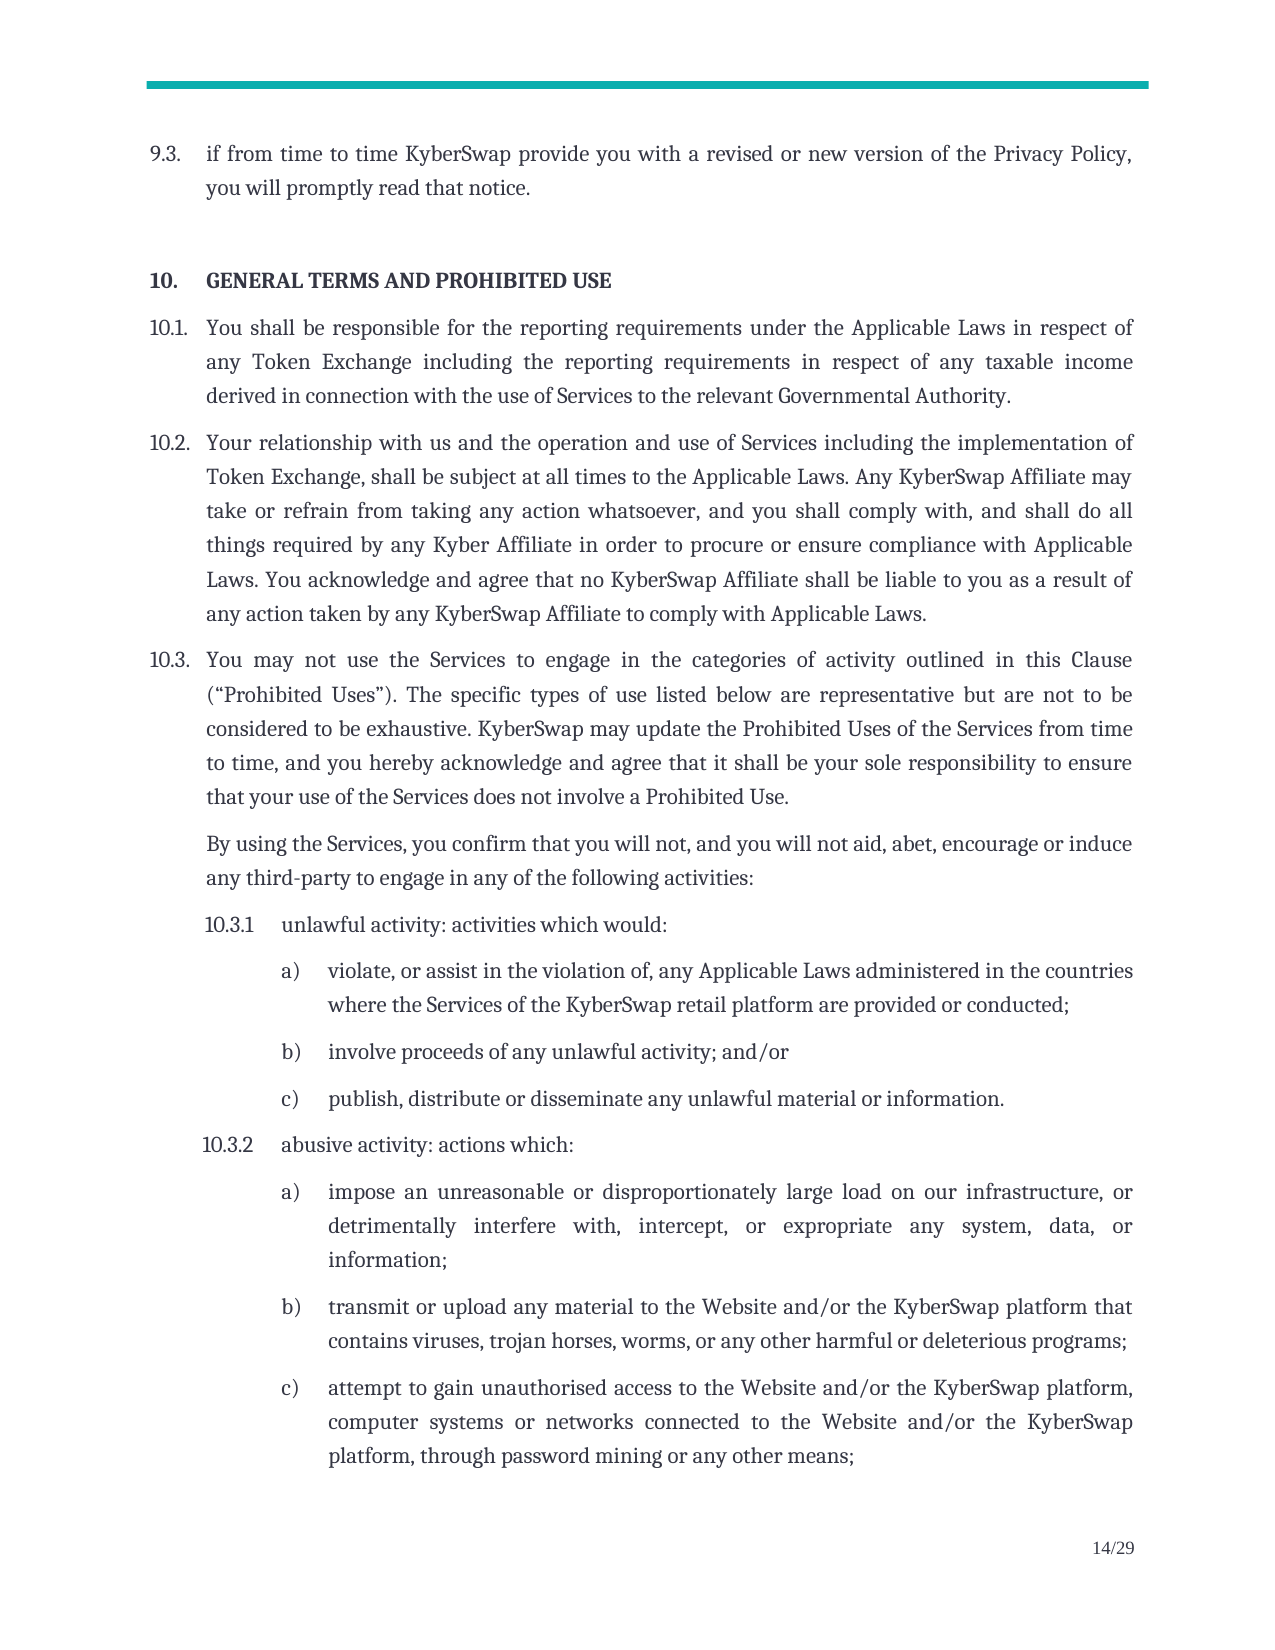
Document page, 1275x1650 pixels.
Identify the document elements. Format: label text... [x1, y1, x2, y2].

text if from time to time KyberSwap provide you with a revised or new version of the Privacy Policy, you will promptly read that notice. [150, 141, 1134, 201]
picture [146, 81, 1149, 89]
list impose an unreasonable or disproportionately large load on our infrastructure, or detrimentally interfere with, intercept, or expropriate any system, data, or information; [281, 1179, 1134, 1274]
text You shall be responsible for the reporting requirements under the Applicable Laws in respect of any Token Exchange including the reporting requirements in respect of any taxable income derived in connection with the use of Services to the relevant Governmental Authority. [150, 315, 1134, 409]
list publish, distribute or disseminate any unlawful material or information. [281, 1086, 1134, 1112]
list By using the Services, you confirm that you will not, and you will not aid, abet, encourage or induce any third-party to engage in any of the following activities: [206, 831, 1134, 891]
text Your relationship with us and the operation and use of Services including the implementation of Token Exchange, shall be subject at all times to the Applicable Laws. Any KyberSwap Affiliate may take or refrain from taking any action whatsoever, and you shall comply with, and shall do all things required by any Kyber Affiliate in order to procure or ensure compliance with Applicable Laws. You acknowledge and agree that no KyberSwap Affiliate shall be liable to you as a result of any action taken by any KyberSwap Affiliate to comply with Applicable Laws. [150, 430, 1134, 627]
text unlawful activity: activities which would: [253, 911, 1134, 938]
text GENERAL TERMS AND PROHIBITED USE [150, 268, 1134, 294]
list transmit or upload any material to the Website and/or the KyberSwap platform that contains viruses, trojan horses, worms, or any other harmful or deleterious programs; [281, 1294, 1134, 1354]
list involve proceeds of any unlawful activity; and/or [281, 1039, 1134, 1065]
text You may not use the Services to engage in the categories of activity outlined in this Clause (“Prohibited Uses”). The specific types of use listed below are representative but are not to be considered to be exhaustive. KyberSwap may update the Prohibited Uses of the Services from time to time, and you hereby acknowledge and agree that it shall be your sole responsibility to ensure that your use of the Services does not involve a Prohibited Use. [150, 647, 1134, 810]
list attempt to gain unauthorised access to the Website and/or the KyberSwap platform, computer systems or networks connected to the Website and/or the KyberSwap platform, through password mining or any other means; [281, 1375, 1134, 1469]
text abusive activity: actions which: [253, 1132, 1134, 1159]
list violate, or assist in the violation of, any Applicable Laws administered in the countries where the Services of the KyberSwap retail platform are provided or conducted; [281, 958, 1134, 1019]
